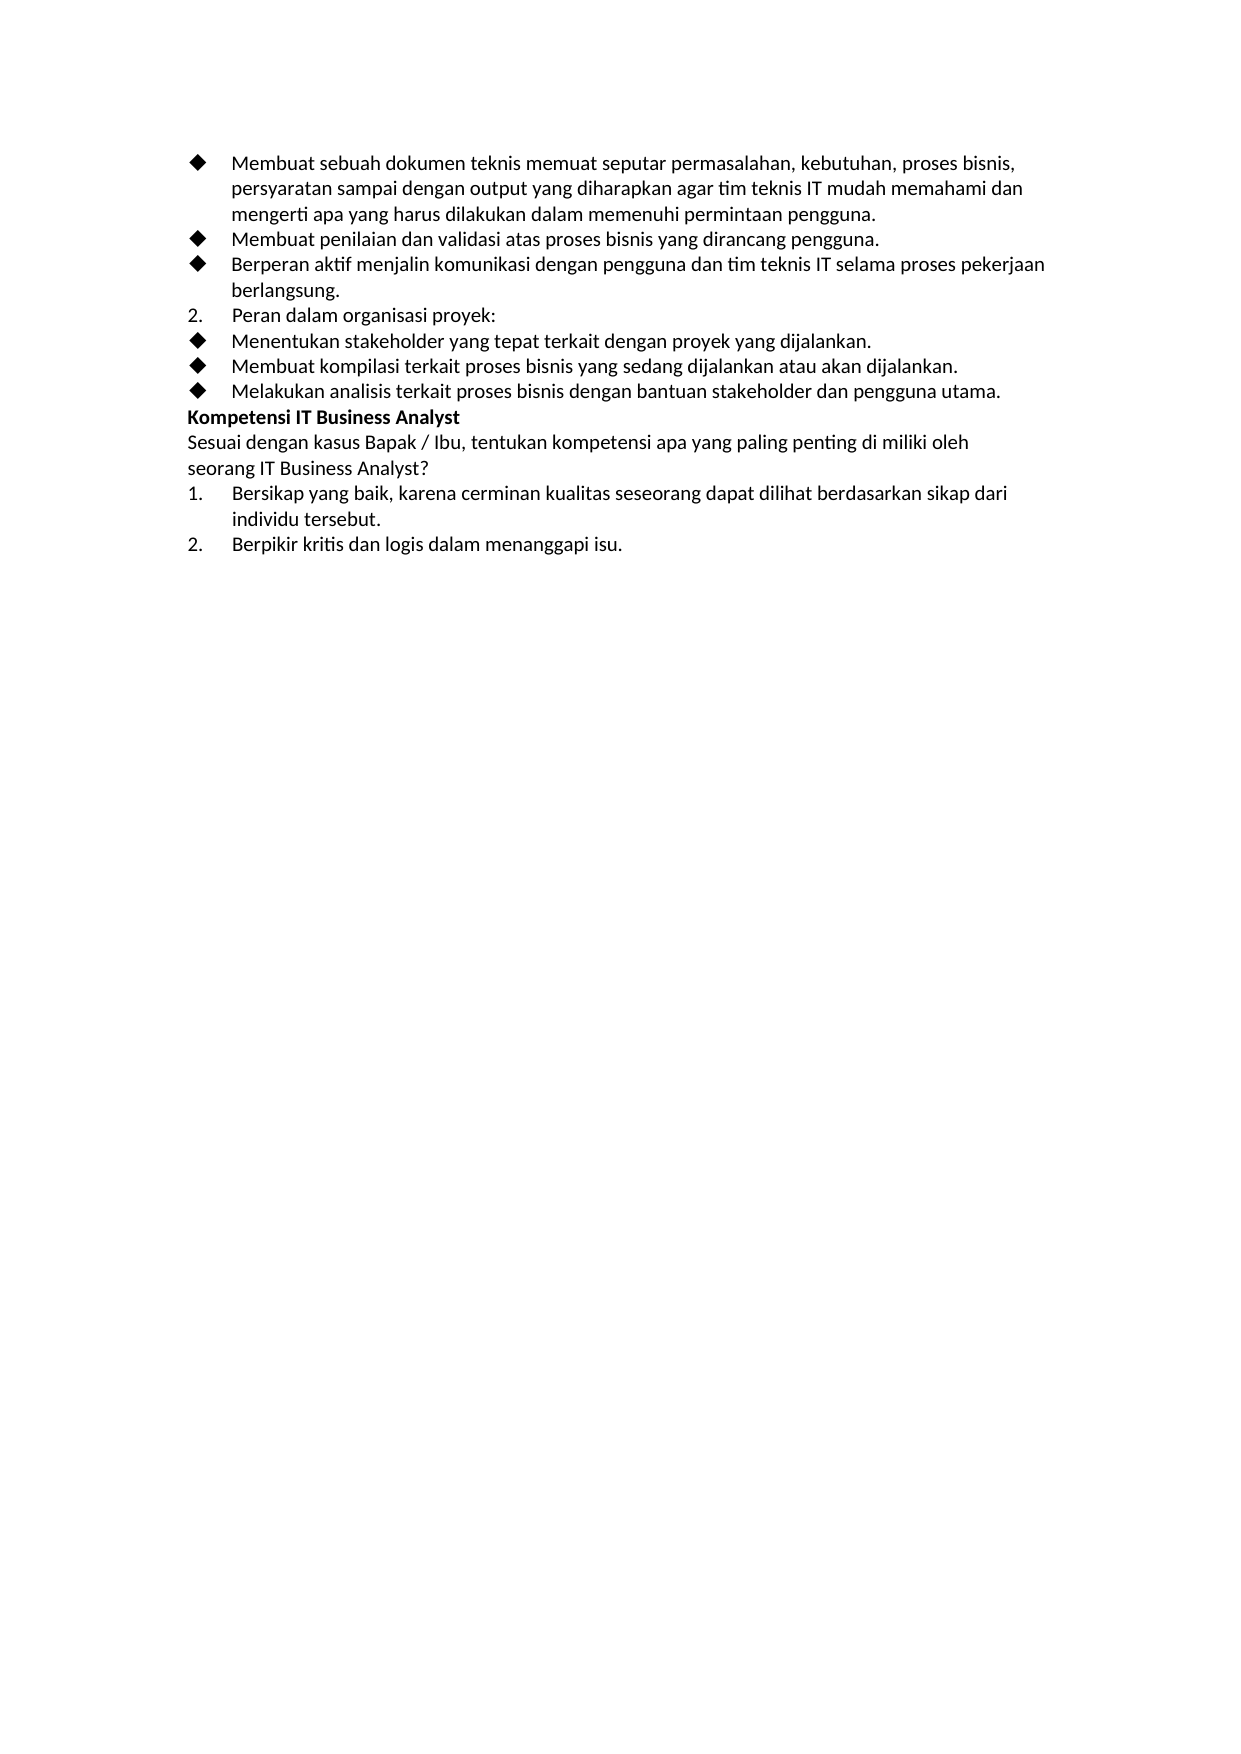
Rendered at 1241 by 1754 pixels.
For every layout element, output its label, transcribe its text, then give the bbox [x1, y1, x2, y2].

text seorang IT Business Analyst? [187, 455, 1053, 480]
list Berperan aktif menjalin komunikasi dengan pengguna dan tim teknis IT selama proses pekerjaan berlangsung. [187, 252, 1053, 302]
list Membuat sebuah dokumen teknis memuat seputar permasalahan, kebutuhan, proses bisnis, persyaratan sampai dengan output yang diharapkan agar tim teknis IT mudah memahami dan mengerti apa yang harus dilakukan dalam memenuhi permintaan pengguna. [187, 150, 1053, 226]
list Bersikap yang baik, karena cerminan kualitas seseorang dapat dilihat berdasarkan sikap dari individu tersebut. [187, 480, 1053, 531]
text Kompetensi IT Business Analyst [187, 404, 1053, 429]
list Membuat kompilasi terkait proses bisnis yang sedang dijalankan atau akan dijalankan. [187, 353, 1053, 379]
list Membuat penilaian dan validasi atas proses bisnis yang dirancang pengguna. [187, 226, 1053, 252]
text Sesuai dengan kasus Bapak / Ibu, tentukan kompetensi apa yang paling penting di miliki oleh [187, 429, 1053, 455]
list Berpikir kritis dan logis dalam menanggapi isu. [187, 531, 1053, 557]
list Peran dalam organisasi proyek: [187, 302, 1053, 328]
list Melakukan analisis terkait proses bisnis dengan bantuan stakeholder dan pengguna utama. [187, 379, 1053, 404]
list Menentukan stakeholder yang tepat terkait dengan proyek yang dijalankan. [187, 328, 1053, 353]
